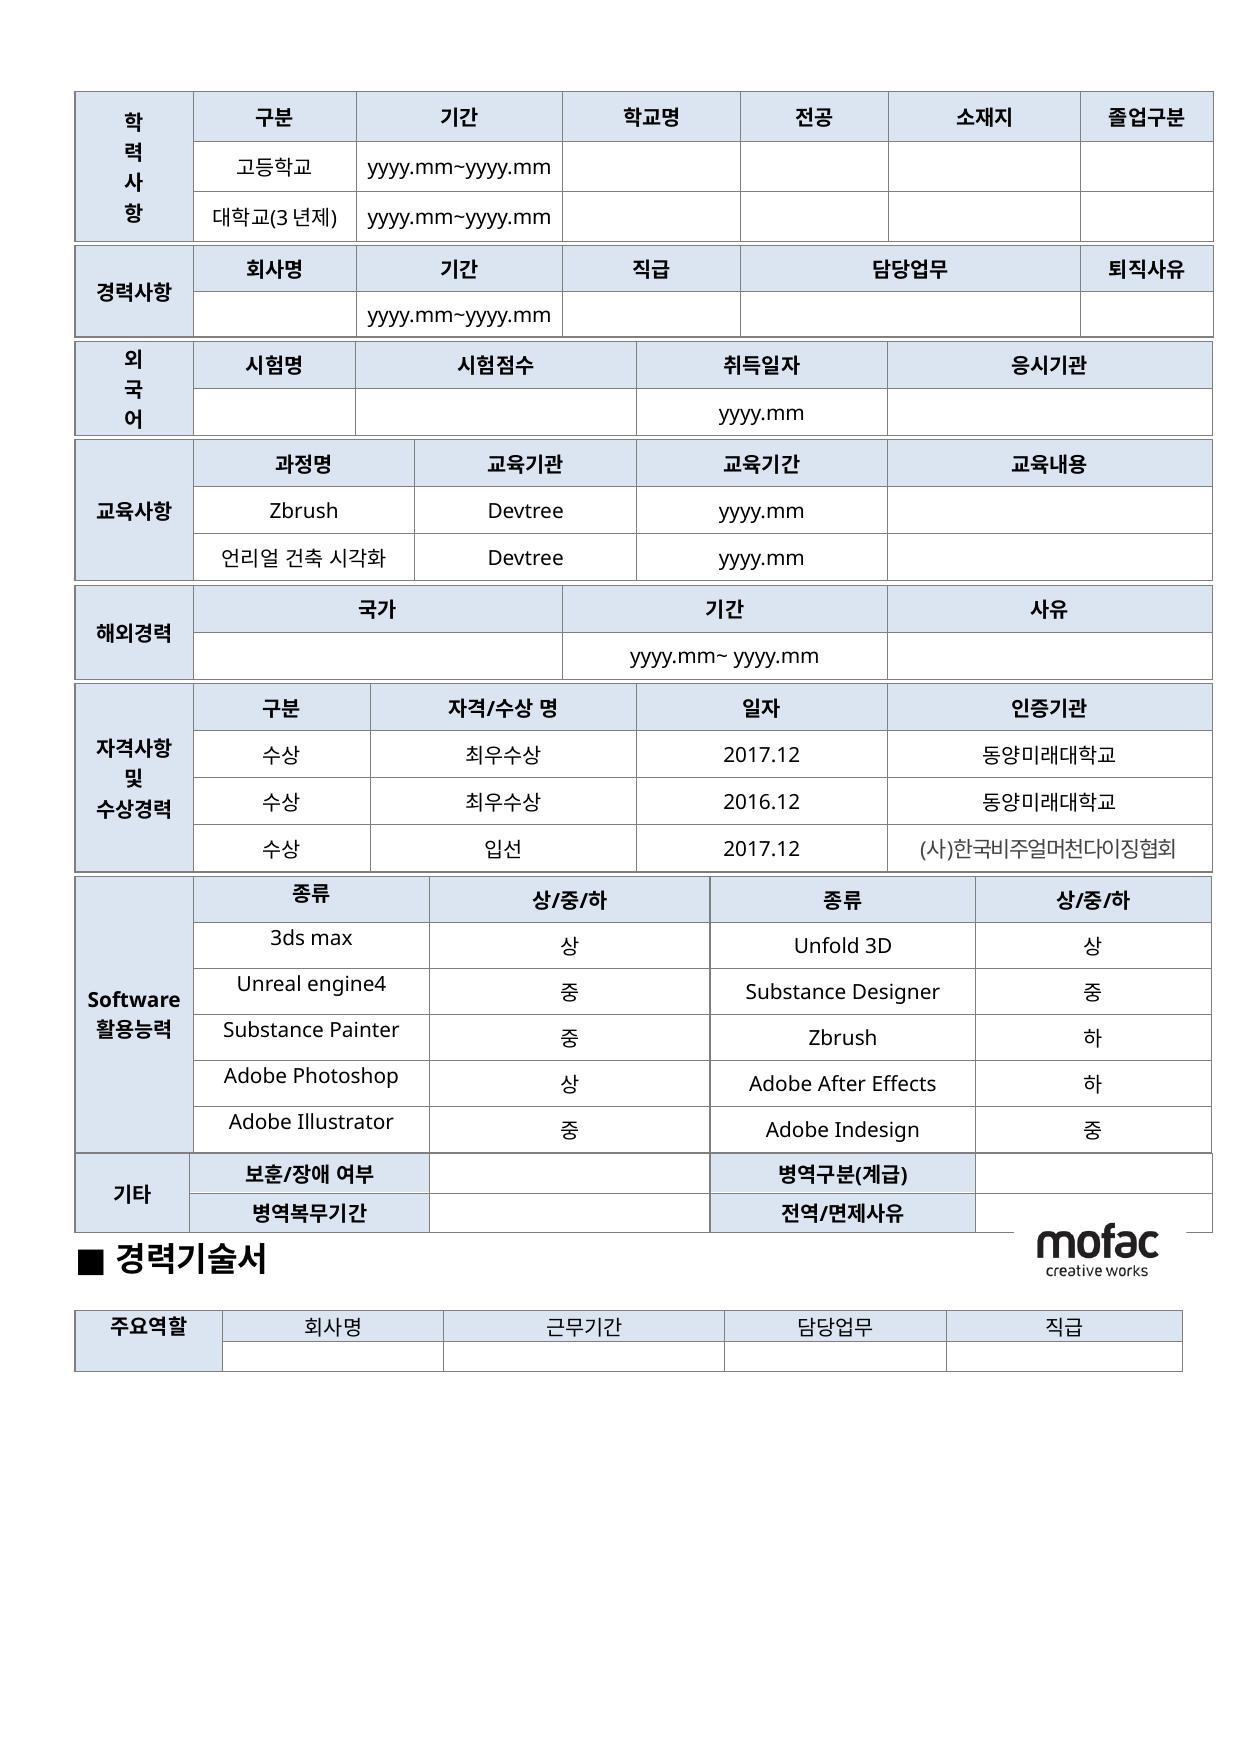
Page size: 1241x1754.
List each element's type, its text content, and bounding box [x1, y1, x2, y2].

table_cell (사)한국비주얼머천다이징협회 [888, 825, 1212, 871]
table_cell Adobe After Effects [711, 1061, 975, 1106]
table_header 외 국 어 [76, 342, 193, 435]
table_header 졸업구분 [1081, 92, 1213, 141]
table_cell [563, 142, 740, 191]
table_cell 수상 [194, 825, 370, 871]
table_cell 동양미래대학교 [888, 731, 1212, 777]
table_cell 전역/면제사유 [711, 1194, 975, 1232]
table_cell Unreal engine4 [194, 969, 429, 1014]
table_header 인증기관 [888, 684, 1212, 730]
table_header 기간 [357, 92, 562, 141]
table_cell [1081, 192, 1213, 241]
table_cell [741, 192, 888, 241]
table_header 학 력 사 항 [76, 92, 193, 241]
table_cell Adobe Photoshop [194, 1061, 429, 1106]
table_cell 고등학교 [194, 142, 356, 191]
table_cell yyyy.mm~ yyyy.mm [563, 633, 887, 679]
table_cell yyyy.mm [637, 534, 887, 580]
table_cell Adobe Indesign [711, 1107, 975, 1152]
table_cell [741, 142, 888, 191]
table_header 상/중/하 [430, 877, 709, 922]
table_cell [888, 633, 1212, 679]
table_cell [1081, 292, 1213, 336]
table_cell [444, 1342, 724, 1371]
table_cell [888, 534, 1212, 580]
table_cell Zbrush [194, 487, 414, 533]
table_header 직급 [947, 1311, 1182, 1341]
table_cell 병역복무기간 [190, 1194, 429, 1232]
table_header 상/중/하 [976, 877, 1211, 922]
table_cell 최우수상 [371, 731, 636, 777]
table_header 학교명 [563, 92, 740, 141]
table_header 사유 [888, 586, 1212, 632]
table_cell Substance Designer [711, 969, 975, 1014]
table_header 퇴직사유 [1081, 246, 1213, 291]
table_header 구분 [194, 92, 356, 141]
table_cell yyyy.mm [637, 487, 887, 533]
table_cell [1081, 142, 1213, 191]
table_cell yyyy.mm~yyyy.mm [357, 292, 562, 336]
table_cell 수상 [194, 731, 370, 777]
table_cell [356, 389, 636, 435]
table_cell [888, 487, 1212, 533]
table_cell [976, 1194, 1212, 1232]
table_header 회사명 [223, 1311, 443, 1341]
table_header 취득일자 [637, 342, 887, 388]
table_header 교육기관 [415, 440, 636, 486]
table_cell yyyy.mm~yyyy.mm [357, 142, 562, 191]
table_header 종류 [711, 877, 975, 922]
table_header 병역구분(계급) [711, 1154, 975, 1192]
table_cell [563, 292, 740, 336]
table_cell 3ds max [194, 923, 429, 968]
table_header 근무기간 [444, 1311, 724, 1341]
table_header 구분 [194, 684, 370, 730]
table_header 자격/수상 명 [371, 684, 636, 730]
table_header 담당업무 [741, 246, 1080, 291]
table_cell Devtree [415, 534, 636, 580]
table_header 시험명 [194, 342, 355, 388]
table_cell [430, 1194, 709, 1232]
table_cell [194, 633, 562, 679]
table_header 교육내용 [888, 440, 1212, 486]
table_cell [563, 192, 740, 241]
text ■ 경력기술서 [75, 1233, 1014, 1281]
table_cell Adobe Illustrator [194, 1107, 429, 1152]
table_header 전공 [741, 92, 888, 141]
table_header 담당업무 [725, 1311, 946, 1341]
table_header 종류 [194, 877, 429, 922]
table_header 일자 [637, 684, 887, 730]
table_cell 최우수상 [371, 778, 636, 824]
table_cell [888, 389, 1212, 435]
table_cell 2017.12 [637, 731, 887, 777]
table_header 시험점수 [356, 342, 636, 388]
table_header 해외경력 [76, 586, 193, 679]
table_header [976, 1154, 1212, 1192]
table_header 기간 [563, 586, 887, 632]
table_header 교육기간 [637, 440, 887, 486]
table_cell 수상 [194, 778, 370, 824]
table_cell [889, 142, 1080, 191]
table_cell Substance Painter [194, 1015, 429, 1060]
table_header 과정명 [194, 440, 414, 486]
picture [1014, 1205, 1187, 1286]
table_cell 언리얼 건축 시각화 [194, 534, 414, 580]
table_header 보훈/장애 여부 [190, 1154, 429, 1192]
table_header 기타 [76, 1154, 189, 1232]
table_cell [194, 292, 356, 336]
table_header 응시기관 [888, 342, 1212, 388]
table_header 소재지 [889, 92, 1080, 141]
table_header 직급 [563, 246, 740, 291]
table_header 회사명 [194, 246, 356, 291]
table_cell 2016.12 [637, 778, 887, 824]
table_cell 2017.12 [637, 825, 887, 871]
table_cell [223, 1342, 443, 1371]
table_header 자격사항 및 수상경력 [76, 684, 193, 871]
table_header 경력사항 [76, 246, 193, 336]
table_header 국가 [194, 586, 562, 632]
table_cell [194, 389, 355, 435]
table_header 주요역할 및 담당 [76, 1311, 222, 1371]
table_header 기간 [357, 246, 562, 291]
table_cell Zbrush [711, 1015, 975, 1060]
table_cell [725, 1342, 946, 1371]
table_cell [889, 192, 1080, 241]
table_cell 동양미래대학교 [888, 778, 1212, 824]
table_cell Devtree [415, 487, 636, 533]
table_header Software 활용능력 [76, 877, 193, 1152]
table_cell yyyy.mm~yyyy.mm [357, 192, 562, 241]
table_cell yyyy.mm [637, 389, 887, 435]
table_cell [741, 292, 1080, 336]
table_cell 입선 [371, 825, 636, 871]
table_header 교육사항 [76, 440, 193, 580]
table_cell Unfold 3D [711, 923, 975, 968]
table_cell [947, 1342, 1182, 1371]
table_header [430, 1154, 709, 1192]
